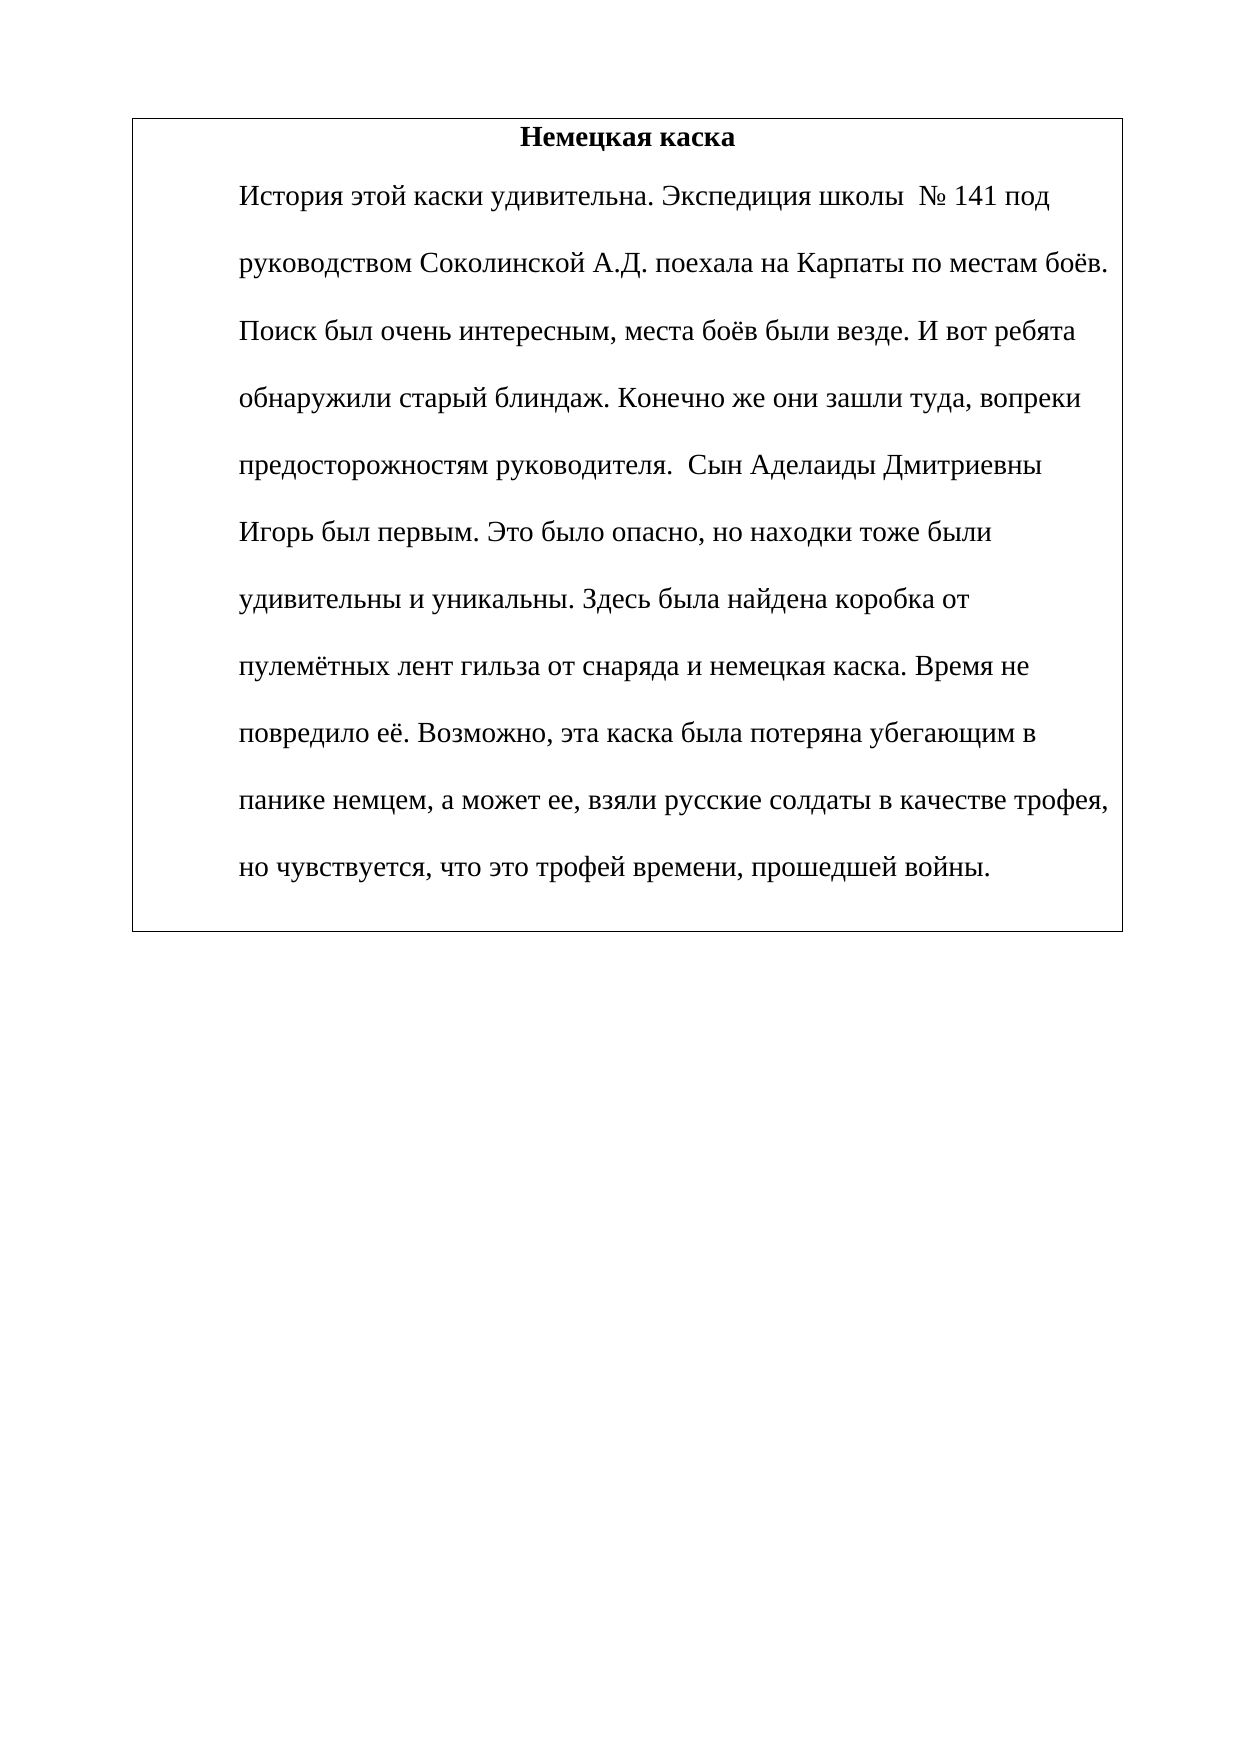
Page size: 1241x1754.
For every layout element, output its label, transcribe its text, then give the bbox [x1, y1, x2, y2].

table_header Немецкая каска История этой каски удивительна. Экспедиция школы № 141 под руководством Соколинской А.Д. поехала на Карпаты по местам боёв. Поиск был очень интересным, места боёв были везде. И вот ребята обнаружили старый блиндаж. Конечно же они зашли туда, вопреки предосторожностям руководителя. Сын Аделаиды Дмитриевны Игорь был первым. Это было опасно, но находки тоже были удивительны и уникальны. Здесь была найдена коробка от пулемётных лент гильза от снаряда и немецкая каска. Время не повредило её. Возможно, эта каска была потеряна убегающим в панике немцем, а может ее, взяли русские солдаты в качестве трофея, но чувствуется, что это трофей времени, прошедшей войны. [133, 119, 1122, 931]
